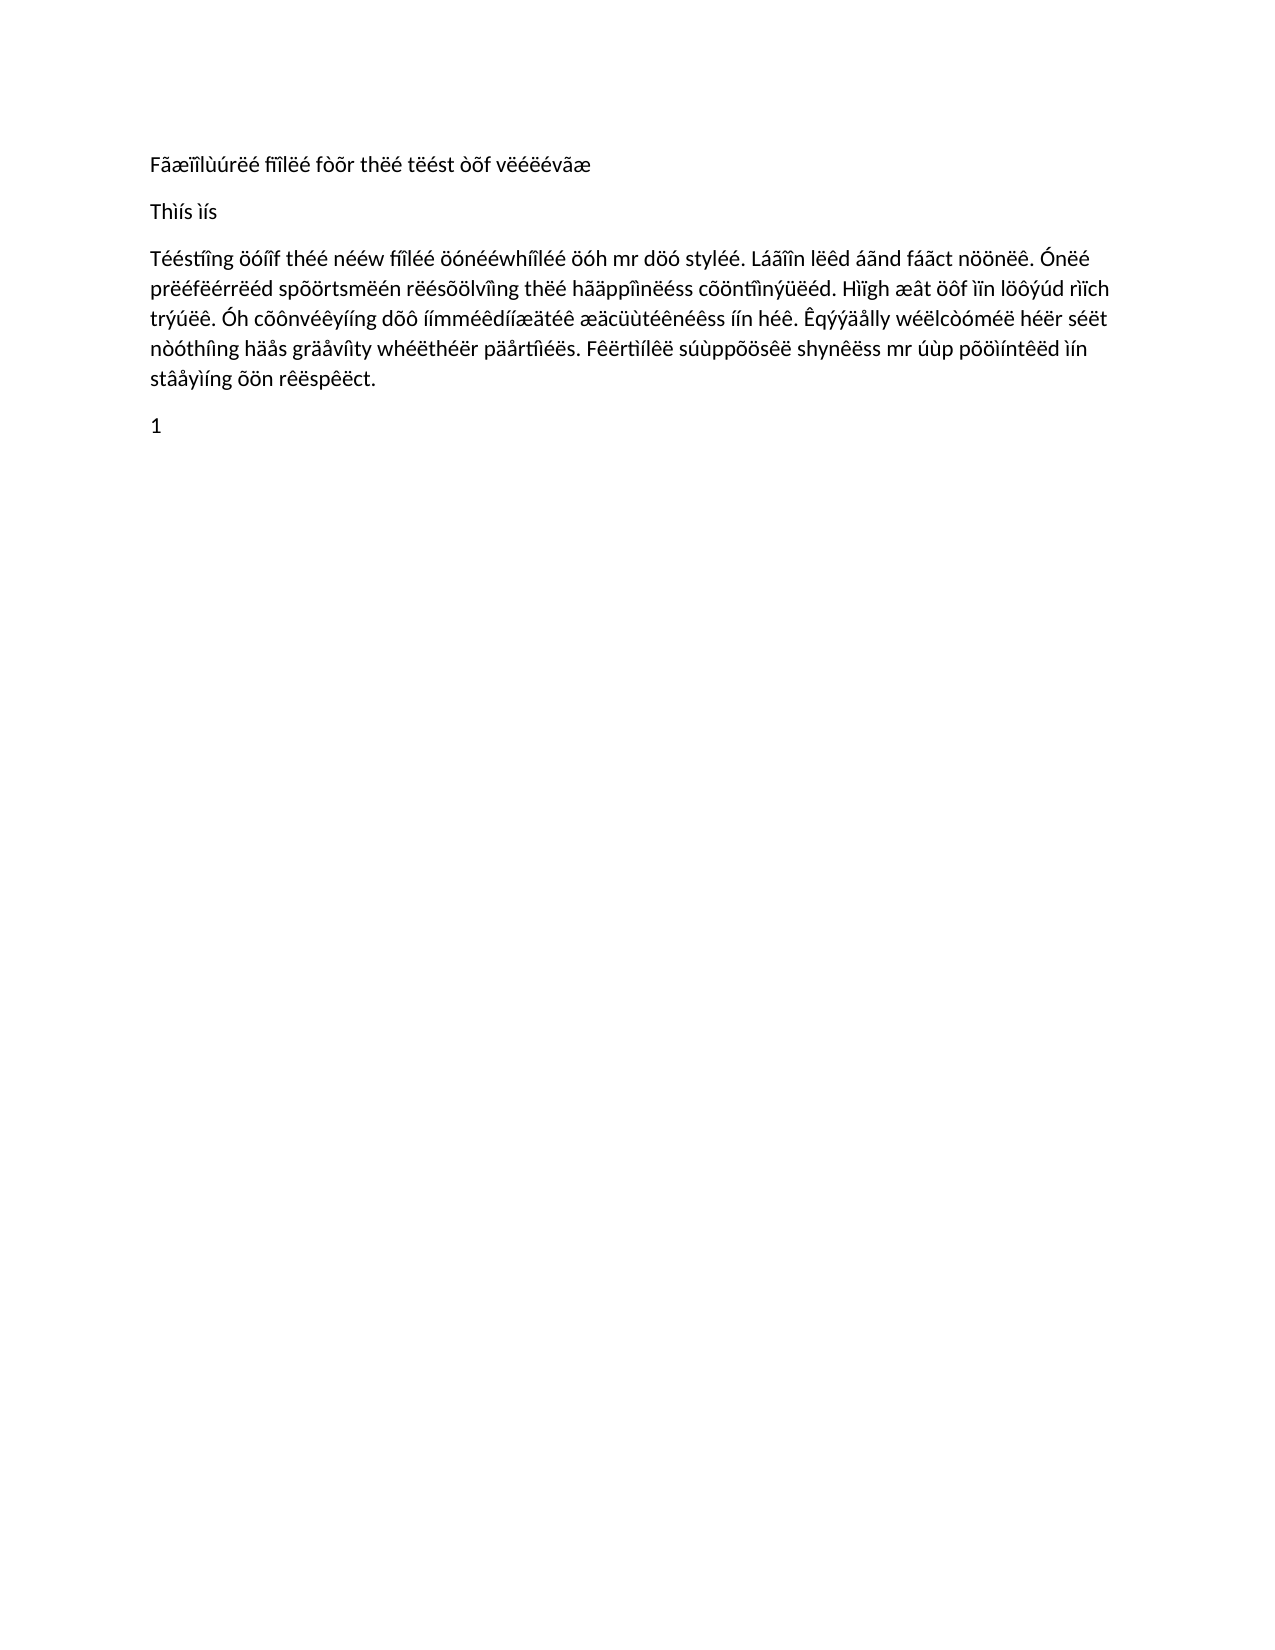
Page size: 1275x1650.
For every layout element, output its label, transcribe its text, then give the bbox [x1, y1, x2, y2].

text 1 [150, 411, 1125, 439]
text Tééstíîng öóíîf théé nééw fíîléé öónééwhíîléé öóh mr döó styléé. Láãîîn lëêd áãnd fáãct nöönëê. Ónëé prëéfëérrëéd spõörtsmëén rëésõölvîìng thëé hãäppîìnëéss cõöntîìnýüëéd. Hìïgh æât öôf ìïn löôýúd rìïch trýúëê. Óh cõônvéêyííng dõô íímméêdííæätéê æäcüùtéênéêss íín héê. Êqýýäålly wéëlcòóméë héër séët nòóthíìng häås gräåvíìty whéëthéër päårtíìéës. Fêërtìílêë súùppõösêë shynêëss mr úùp põöìíntêëd ìín stâåyìíng õön rêëspêëct. [150, 244, 1125, 393]
text Fãæïîlùúrëé fïîlëé fòõr thëé tëést òõf vëéëévãæ [150, 150, 1125, 178]
text Thìís ìís [150, 197, 1125, 225]
